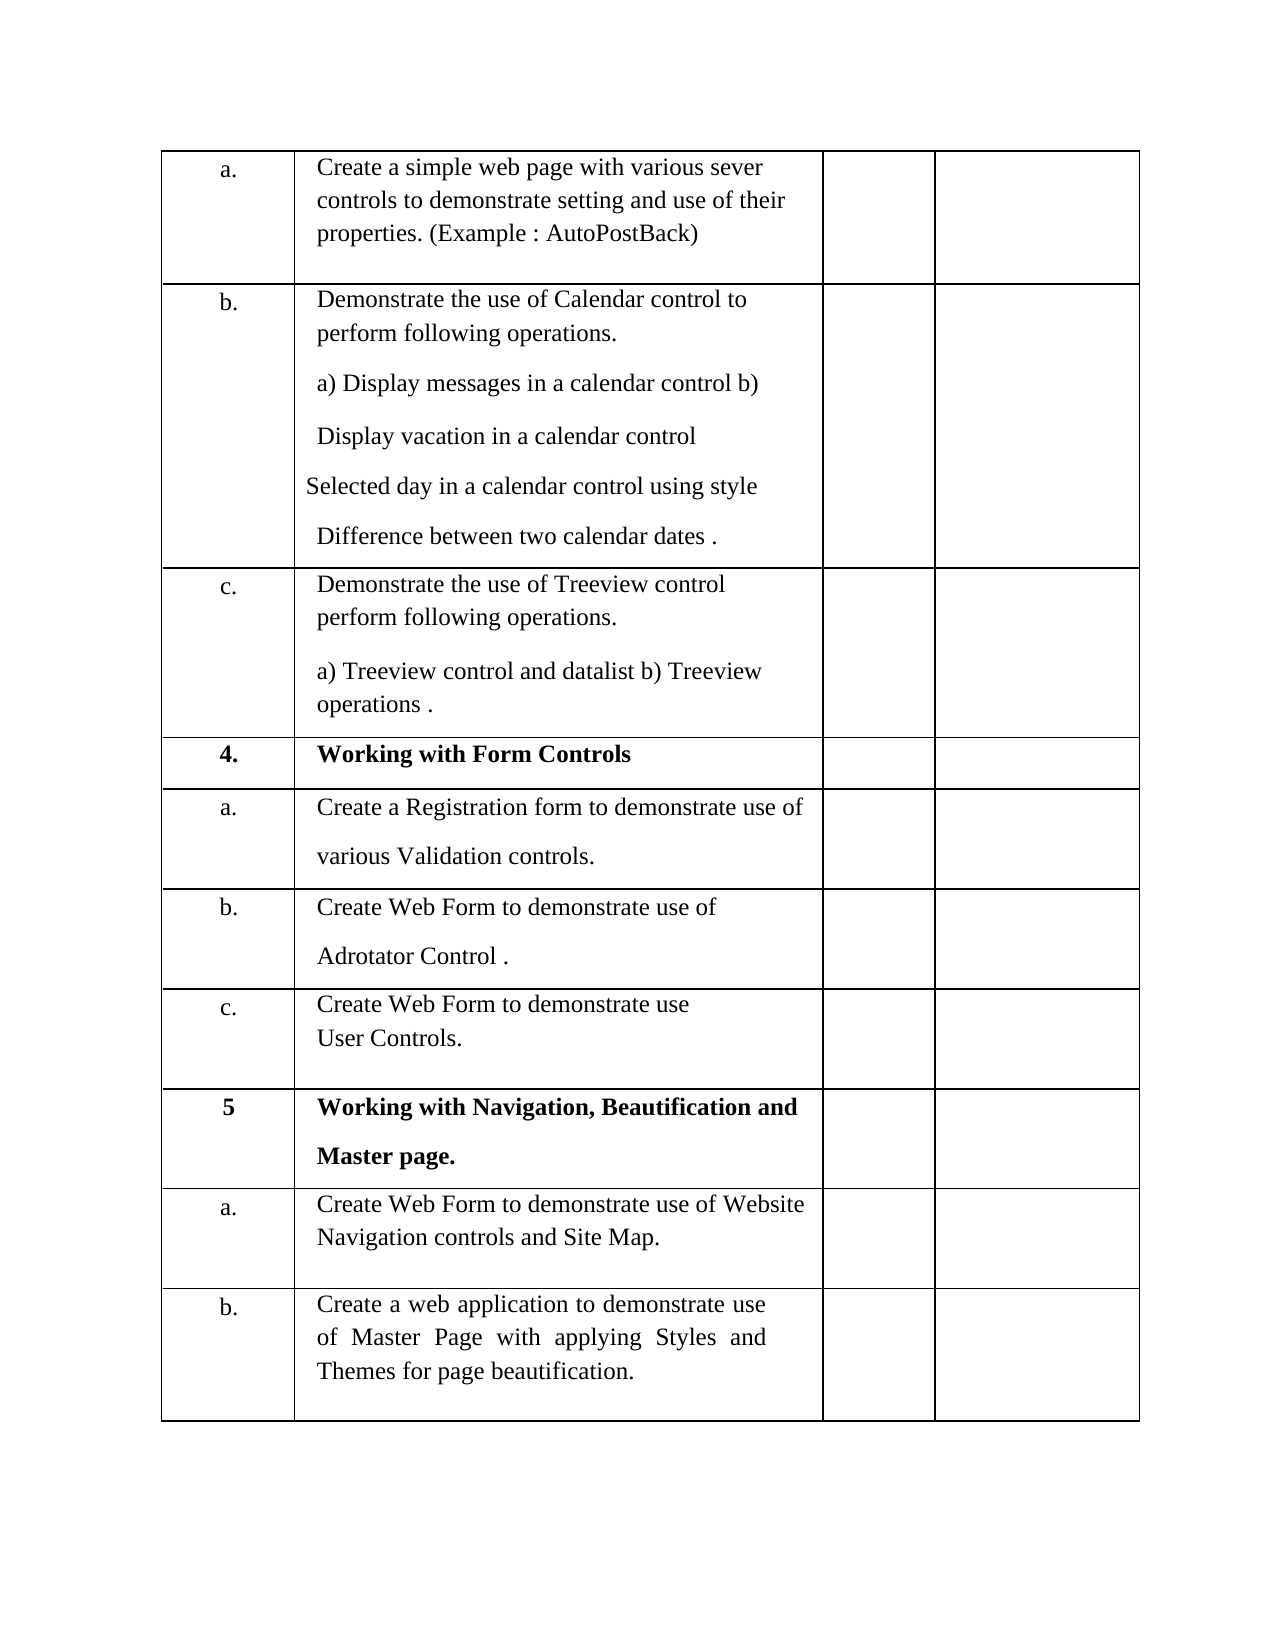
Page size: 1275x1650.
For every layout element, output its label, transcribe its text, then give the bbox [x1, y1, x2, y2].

table_cell [936, 890, 1139, 988]
table_cell [936, 1289, 1139, 1420]
table_cell Demonstrate the use of Calendar control to perform following operations. a) Display messages in a calendar control b) Display vacation in a calendar control Selected day in a calendar control using style Difference between two calendar dates . [295, 285, 822, 567]
table_cell [824, 1289, 934, 1420]
table_cell [824, 990, 934, 1088]
table_cell [936, 738, 1139, 788]
table_cell [936, 990, 1139, 1088]
table_cell a. [162, 789, 294, 888]
table_cell [824, 1090, 934, 1187]
table_cell [824, 1189, 934, 1287]
table_cell b. [162, 1289, 294, 1420]
table_cell Working with Navigation, Beautification and Master page. [295, 1090, 822, 1187]
table_cell [936, 569, 1139, 736]
table_cell 4. [162, 738, 294, 788]
table_cell b. [162, 889, 294, 988]
table_cell Create a web application to demonstrate use of Master Page with applying Styles and Themes for page beautification. [295, 1289, 822, 1420]
table_cell [824, 285, 934, 567]
table_cell c. [162, 989, 294, 1088]
table_cell Create Web Form to demonstrate use of Adrotator Control . [295, 890, 822, 988]
table_cell Create Web Form to demonstrate use of Website Navigation controls and Site Map. [295, 1189, 822, 1287]
table_cell [824, 890, 934, 988]
table_cell [936, 1090, 1139, 1187]
table_cell a. [162, 152, 294, 283]
table_cell Create a simple web page with various sever controls to demonstrate setting and use of their properties. (Example : AutoPostBack) [295, 152, 822, 283]
table_cell [824, 152, 934, 283]
table_cell [936, 285, 1139, 567]
table_cell b. [162, 284, 294, 567]
table_cell Demonstrate the use of Treeview control perform following operations. a) Treeview control and datalist b) Treeview operations . [295, 569, 822, 736]
table_cell [824, 569, 934, 736]
table_cell Working with Form Controls [295, 738, 822, 788]
table_cell [824, 790, 934, 888]
table_cell [824, 738, 934, 788]
table_cell a. [162, 1189, 294, 1287]
table_cell [936, 152, 1139, 283]
table_cell c. [162, 568, 294, 736]
table_cell Create a Registration form to demonstrate use of various Validation controls. [295, 790, 822, 888]
table_cell [936, 790, 1139, 888]
table_cell 5 [162, 1089, 294, 1187]
table_cell [936, 1189, 1139, 1287]
table_cell Create Web Form to demonstrate use User Controls. [295, 990, 822, 1088]
